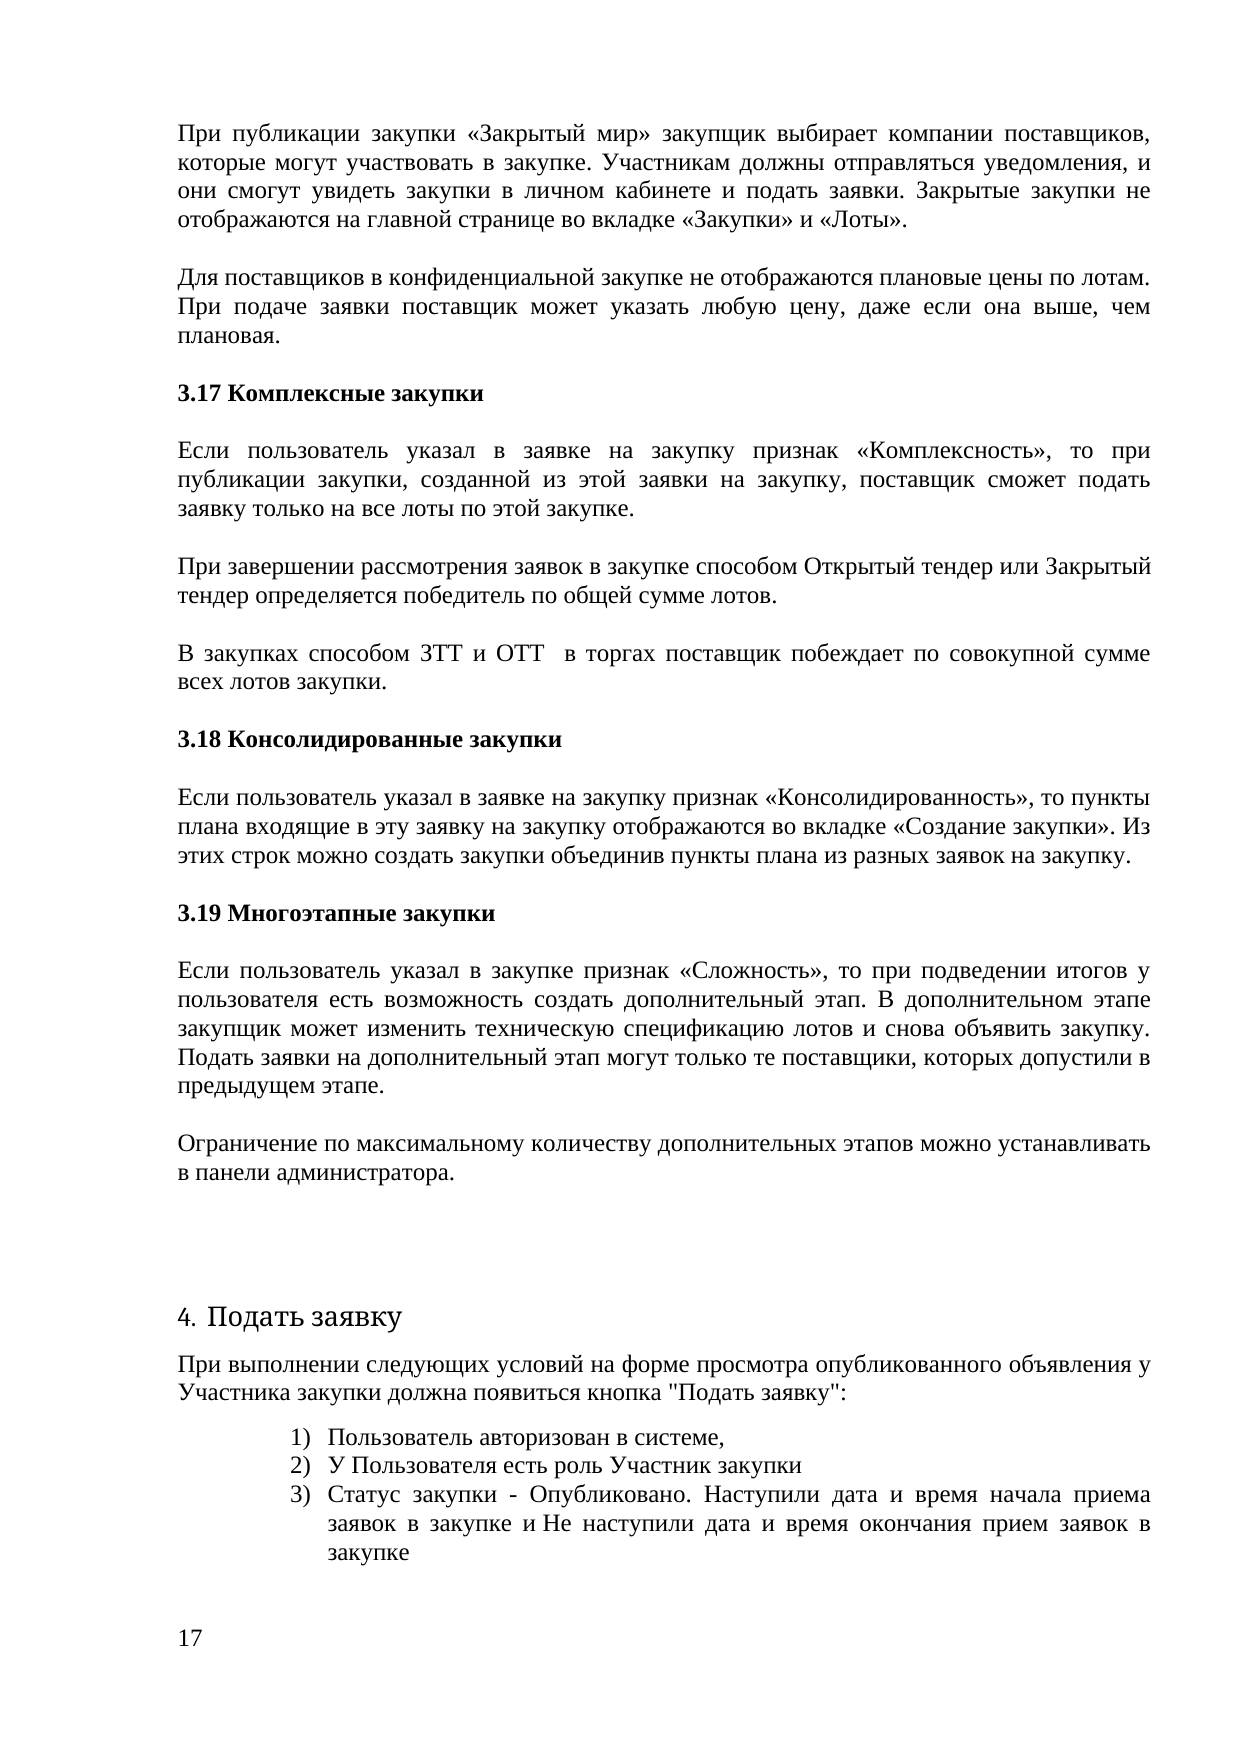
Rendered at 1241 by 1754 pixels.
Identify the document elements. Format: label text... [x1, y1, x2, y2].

text В закупках способом ЗТТ и ОТТ в торгах поставщик побеждает по совокупной сумме всех лотов закупки. [177, 638, 1152, 695]
text При завершении рассмотрения заявок в закупке способом Открытый тендер или Закрытый тендер определяется победитель по общей сумме лотов. [177, 551, 1152, 608]
text Если пользователь указал в закупке признак «Сложность», то при подведении итогов у пользователя есть возможность создать дополнительный этап. В дополнительном этапе закупщик может изменить техническую спецификацию лотов и снова объявить закупку. Подать заявки на дополнительный этап могут только те поставщики, которых допустили в предыдущем этапе. [177, 956, 1152, 1099]
list Статус закупки - Опубликовано. Наступили дата и время начала приема заявок в закупке и Не наступили дата и время окончания прием заявок в закупке [290, 1479, 1152, 1566]
text Ограничение по максимальному количеству дополнительных этапов можно устанавливать в панели администратора. [177, 1128, 1152, 1186]
text Если пользователь указал в заявке на закупку признак «Комплексность», то при публикации закупки, созданной из этой заявки на закупку, поставщик сможет подать заявку только на все лоты по этой закупке. [177, 436, 1152, 522]
text 3.17 Комплексные закупки [177, 378, 1152, 406]
list У Пользователя есть роль Участник закупки [290, 1451, 1152, 1479]
list Пользователь авторизован в системе, [290, 1422, 1152, 1451]
text Для поставщиков в конфиденциальной закупке не отображаются плановые цены по лотам. При подаче заявки поставщик может указать любую цену, даже если она выше, чем плановая. [177, 262, 1152, 348]
text При публикации закупки «Закрытый мир» закупщик выбирает компании поставщиков, которые могут участвовать в закупке. Участникам должны отправляться уведомления, и они смогут увидеть закупки в личном кабинете и подать заявки. Закрытые закупки не отображаются на главной странице во вкладке «Закупки» и «Лоты». [177, 118, 1152, 233]
text При выполнении следующих условий на форме просмотра опубликованного объявления у Участника закупки должна появиться кнопка "Подать заявку": [177, 1349, 1152, 1406]
subtitle Подать заявку [177, 1302, 1152, 1333]
text 3.18 Консолидированные закупки [177, 724, 1152, 753]
text Если пользователь указал в заявке на закупку признак «Консолидированность», то пункты плана входящие в эту заявку на закупку отображаются во вкладке «Создание закупки». Из этих строк можно создать закупки объединив пункты плана из разных заявок на закупку. [177, 782, 1152, 868]
text 3.19 Многоэтапные закупки [177, 898, 1152, 926]
